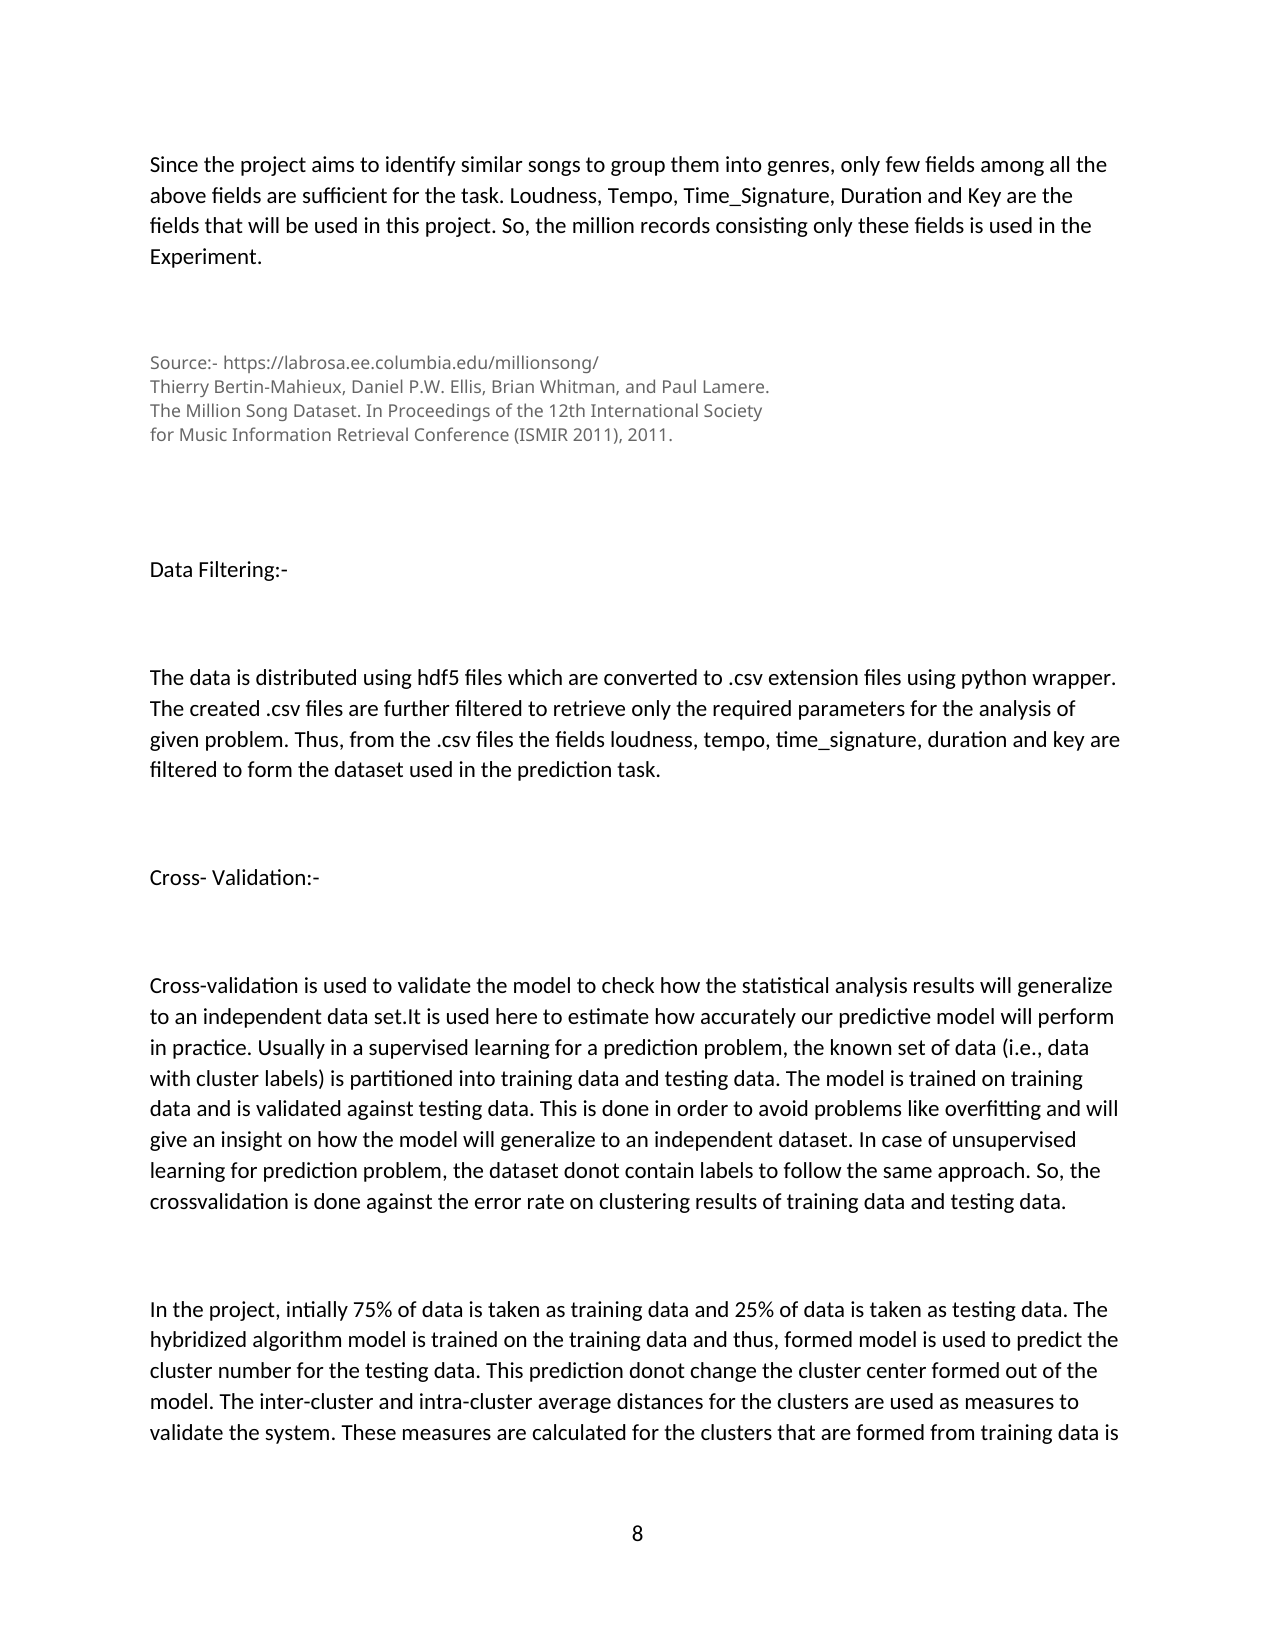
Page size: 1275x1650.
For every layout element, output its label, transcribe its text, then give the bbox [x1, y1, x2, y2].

text The Million Song Dataset. In Proceedings of the 12th International Society [150, 399, 1125, 423]
text Thierry Bertin-Mahieux, Daniel P.W. Ellis, Brian Whitman, and Paul Lamere. [150, 374, 1125, 399]
text for Music Information Retrieval Conference (ISMIR 2011), 2011. [150, 423, 1125, 447]
text Data Filtering:- [149, 555, 1125, 583]
text The data is distributed using hdf5 files which are converted to .csv extension files using python wrapper. The created .csv files are further filtered to retrieve only the required parameters for the analysis of given problem. Thus, from the .csv files the fields loudness, tempo, time_signature, duration and key are filtered to form the dataset used in the prediction task. [149, 663, 1125, 783]
text Cross- Validation:- [149, 863, 1125, 892]
text Since the project aims to identify similar songs to group them into genres, only few fields among all the above fields are sufficient for the task. Loudness, Tempo, Time_Signature, Duration and Key are the fields that will be used in this project. So, the million records consisting only these fields is used in the Experiment. [149, 150, 1125, 270]
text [149, 1295, 1125, 1446]
text Source:- https://labrosa.ee.columbia.edu/millionsong/ [150, 350, 1125, 374]
text Cross-validation is used to validate the model to check how the statistical analysis results will generalize to an independent data set.It is used here to estimate how accurately our predictive model will perform in practice. Usually in a supervised learning for a prediction problem, the known set of data (i.e., data with cluster labels) is partitioned into training data and testing data. The model is trained on training data and is validated against testing data. This is done in order to avoid problems like overfitting and will give an insight on how the model will generalize to an independent dataset. In case of unsupervised learning for prediction problem, the dataset donot contain labels to follow the same approach. So, the crossvalidation is done against the error rate on clustering results of training data and testing data. [149, 972, 1125, 1215]
